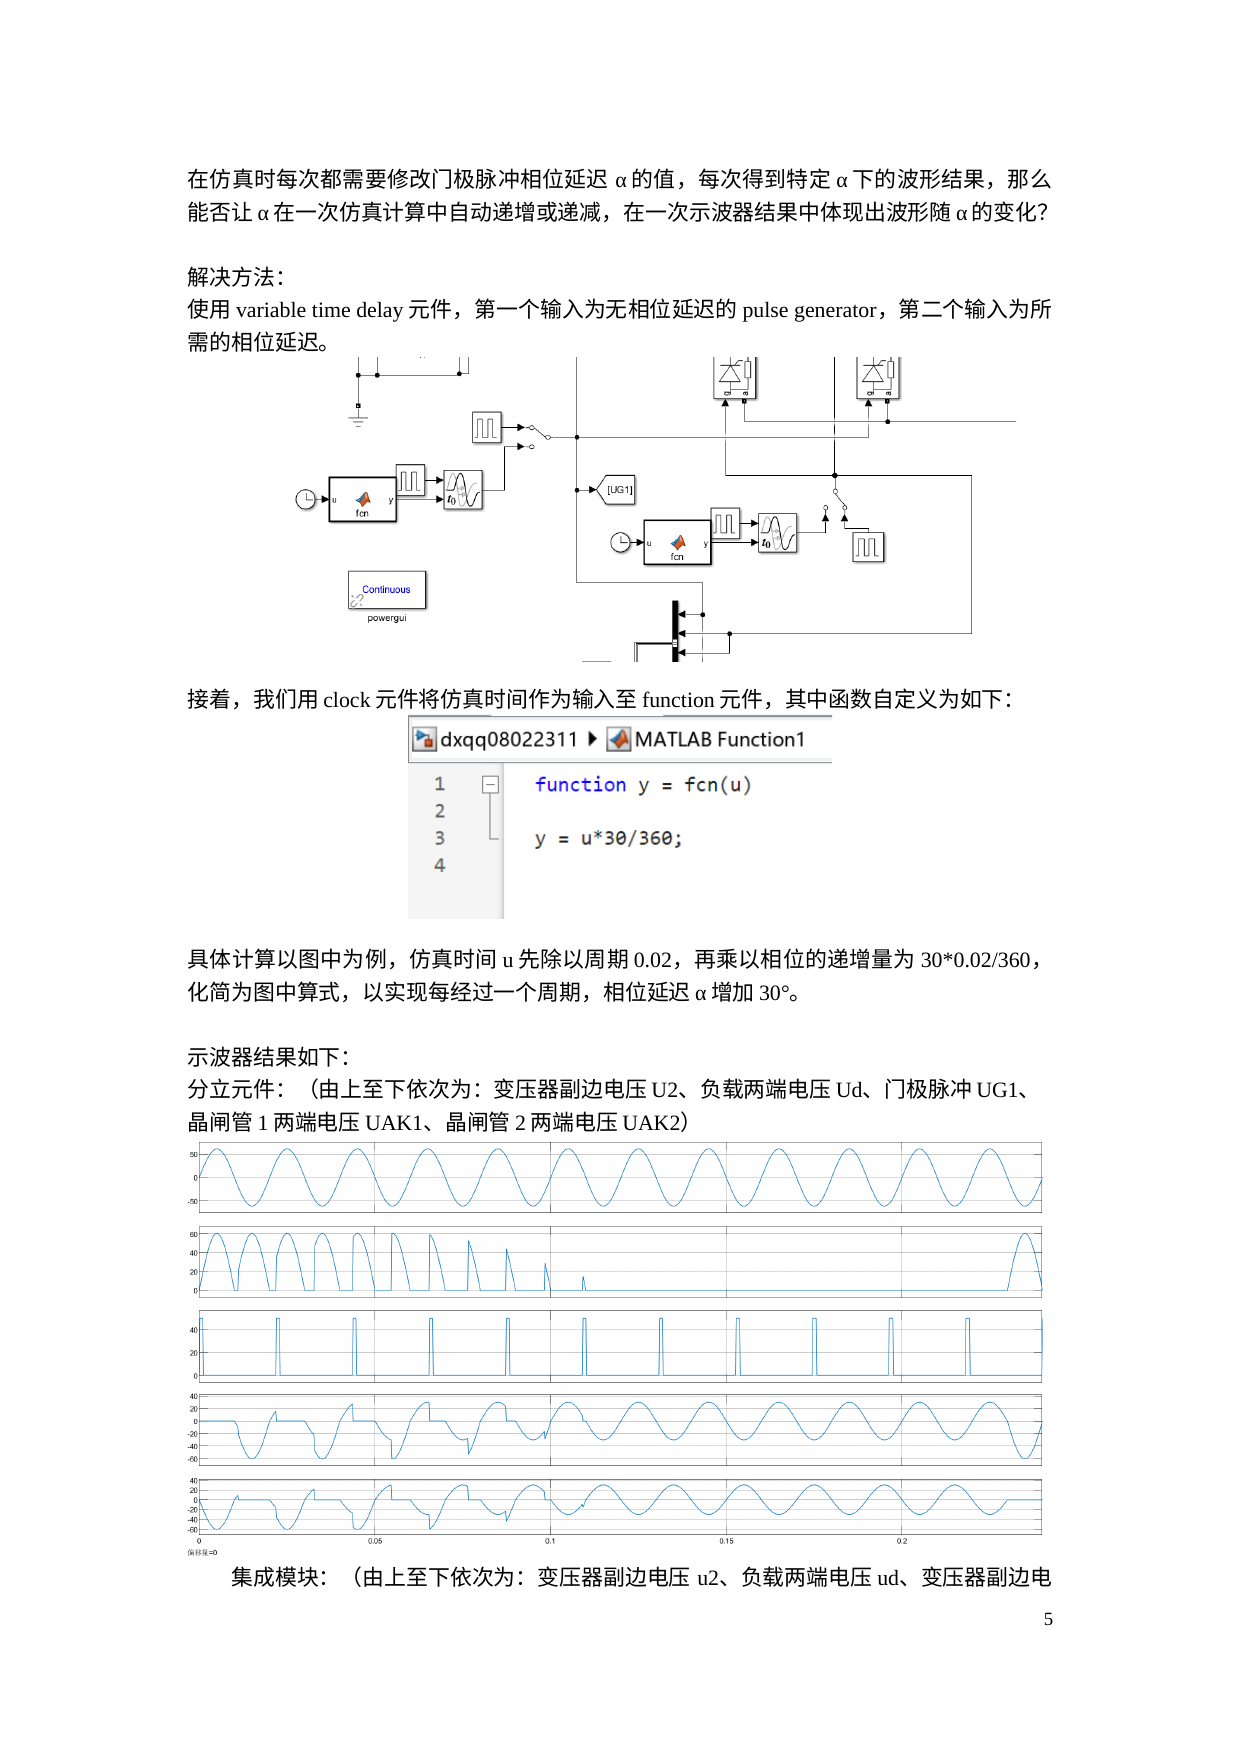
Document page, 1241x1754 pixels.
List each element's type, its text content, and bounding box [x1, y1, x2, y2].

picture [408, 714, 833, 919]
picture [187, 1137, 1050, 1558]
text 解决方法： [187, 259, 1053, 292]
text 在仿真时每次都需要修改门极脉冲相位延迟α的值，每次得到特定α下的波形结果，那么能否让α在一次仿真计算中自动递增或递减，在一次示波器结果中体现出波形随α的变化？ [187, 162, 1053, 227]
text 具体计算以图中为例，仿真时间u先除以周期0.02，再乘以相位的递增量为30*0.02/360，化简为图中算式，以实现每经过一个周期，相位延迟α增加30°。 [187, 942, 1053, 1007]
text 示波器结果如下： [187, 1039, 1053, 1072]
picture [224, 357, 1017, 662]
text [187, 1559, 1053, 1592]
text 使用variable time delay元件，第一个输入为无相位延迟的pulse generator，第二个输入为所需的相位延迟。 [187, 292, 1053, 357]
text 接着，我们用clock元件将仿真时间作为输入至function元件，其中函数自定义为如下： [187, 682, 1053, 714]
list 分立元件：（由上至下依次为：变压器副边电压U2、负载两端电压Ud、门极脉冲UG1、晶闸管1两端电压UAK1、晶闸管2两端电压UAK2） [187, 1072, 1053, 1137]
